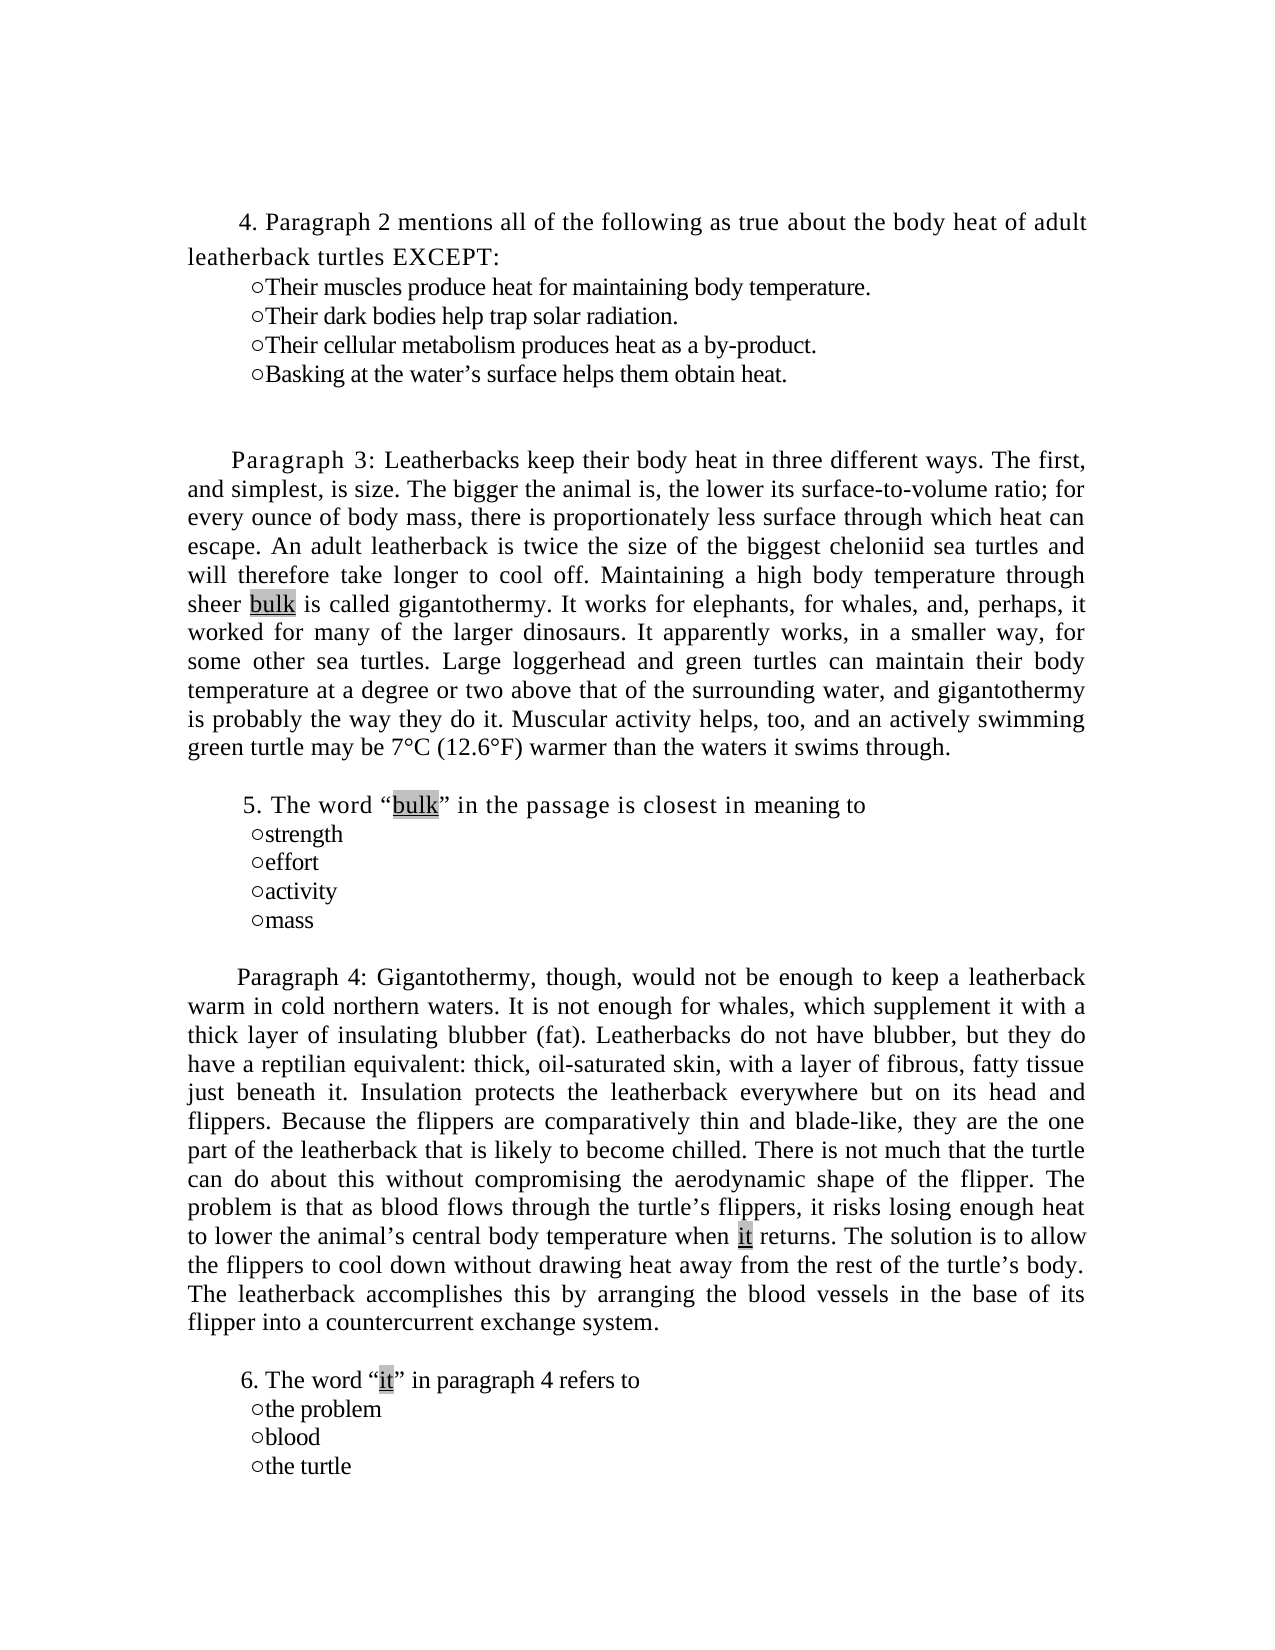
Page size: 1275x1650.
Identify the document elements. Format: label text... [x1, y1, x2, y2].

text ○activity [250, 876, 1087, 905]
text 4. Paragraph 2 mentions all of the following as true about the body heat of adult leatherback turtles EXCEPT: （3） [187, 207, 1087, 272]
text ○blood [250, 1422, 1087, 1451]
text Paragraph 4: Gigantothermy, though, would not be enough to keep a leatherback warm in cold northern waters. It is not enough for whales, which supplement it with a thick layer of insulating blubber (fat). Leatherbacks do not have blubber, but they do have a reptilian equivalent: thick, oil-saturated skin, with a layer of fibrous, fatty tissue just beneath it. Insulation protects the leatherback everywhere but on its head and flippers. Because the flippers are comparatively thin and blade-like, they are the one part of the leatherback that is likely to become chilled. There is not much that the turtle can do about this without compromising the aerodynamic shape of the flipper. The problem is that as blood flows through the turtle’s flippers, it risks losing enough heat to lower the animal’s central body temperature when it returns. The solution is to allow the flippers to cool down without drawing heat away from the rest of the turtle’s body. The leatherback accomplishes this by arranging the blood vessels in the base of its flipper into a countercurrent exchange system. [187, 962, 1087, 1336]
text ○effort [250, 847, 1087, 876]
text Paragraph 3: Leatherbacks keep their body heat in three different ways. The first, and simplest, is size. The bigger the animal is, the lower its surface-to-volume ratio; for every ounce of body mass, there is proportionately less surface through which heat can escape. An adult leatherback is twice the size of the biggest cheloniid sea turtles and will therefore take longer to cool off. Maintaining a high body temperature through sheer bulk is called gigantothermy. It works for elephants, for whales, and, perhaps, it worked for many of the larger dinosaurs. It apparently works, in a smaller way, for some other sea turtles. Large loggerhead and green turtles can maintain their body temperature at a degree or two above that of the surrounding water, and gigantothermy is probably the way they do it. Muscular activity helps, too, and an actively swimming green turtle may be 7°C (12.6°F) warmer than the waters it swims through. [187, 445, 1087, 761]
text 6. The word “it” in paragraph 4 refers to (2) [394, 1365, 1087, 1394]
text ○Their dark bodies help trap solar radiation. [250, 301, 1087, 330]
text ○mass [250, 905, 1087, 934]
text ○the problem [250, 1394, 1087, 1422]
text ○Their muscles produce heat for maintaining body temperature. [250, 272, 1087, 301]
text ○the turtle [250, 1451, 1087, 1480]
text ○Their cellular metabolism produces heat as a by-product. [250, 330, 1087, 359]
text ○Basking at the water’s surface helps them obtain heat. [250, 359, 1087, 387]
text 5. The word “bulk” in the passage is closest in meaning to (4) [439, 790, 1087, 819]
text 5. The word “bulk” in the passage is closest in meaning to (4) [187, 790, 393, 819]
text ○strength [250, 819, 1087, 847]
text 6. The word “it” in paragraph 4 refers to (2) [187, 1365, 379, 1394]
